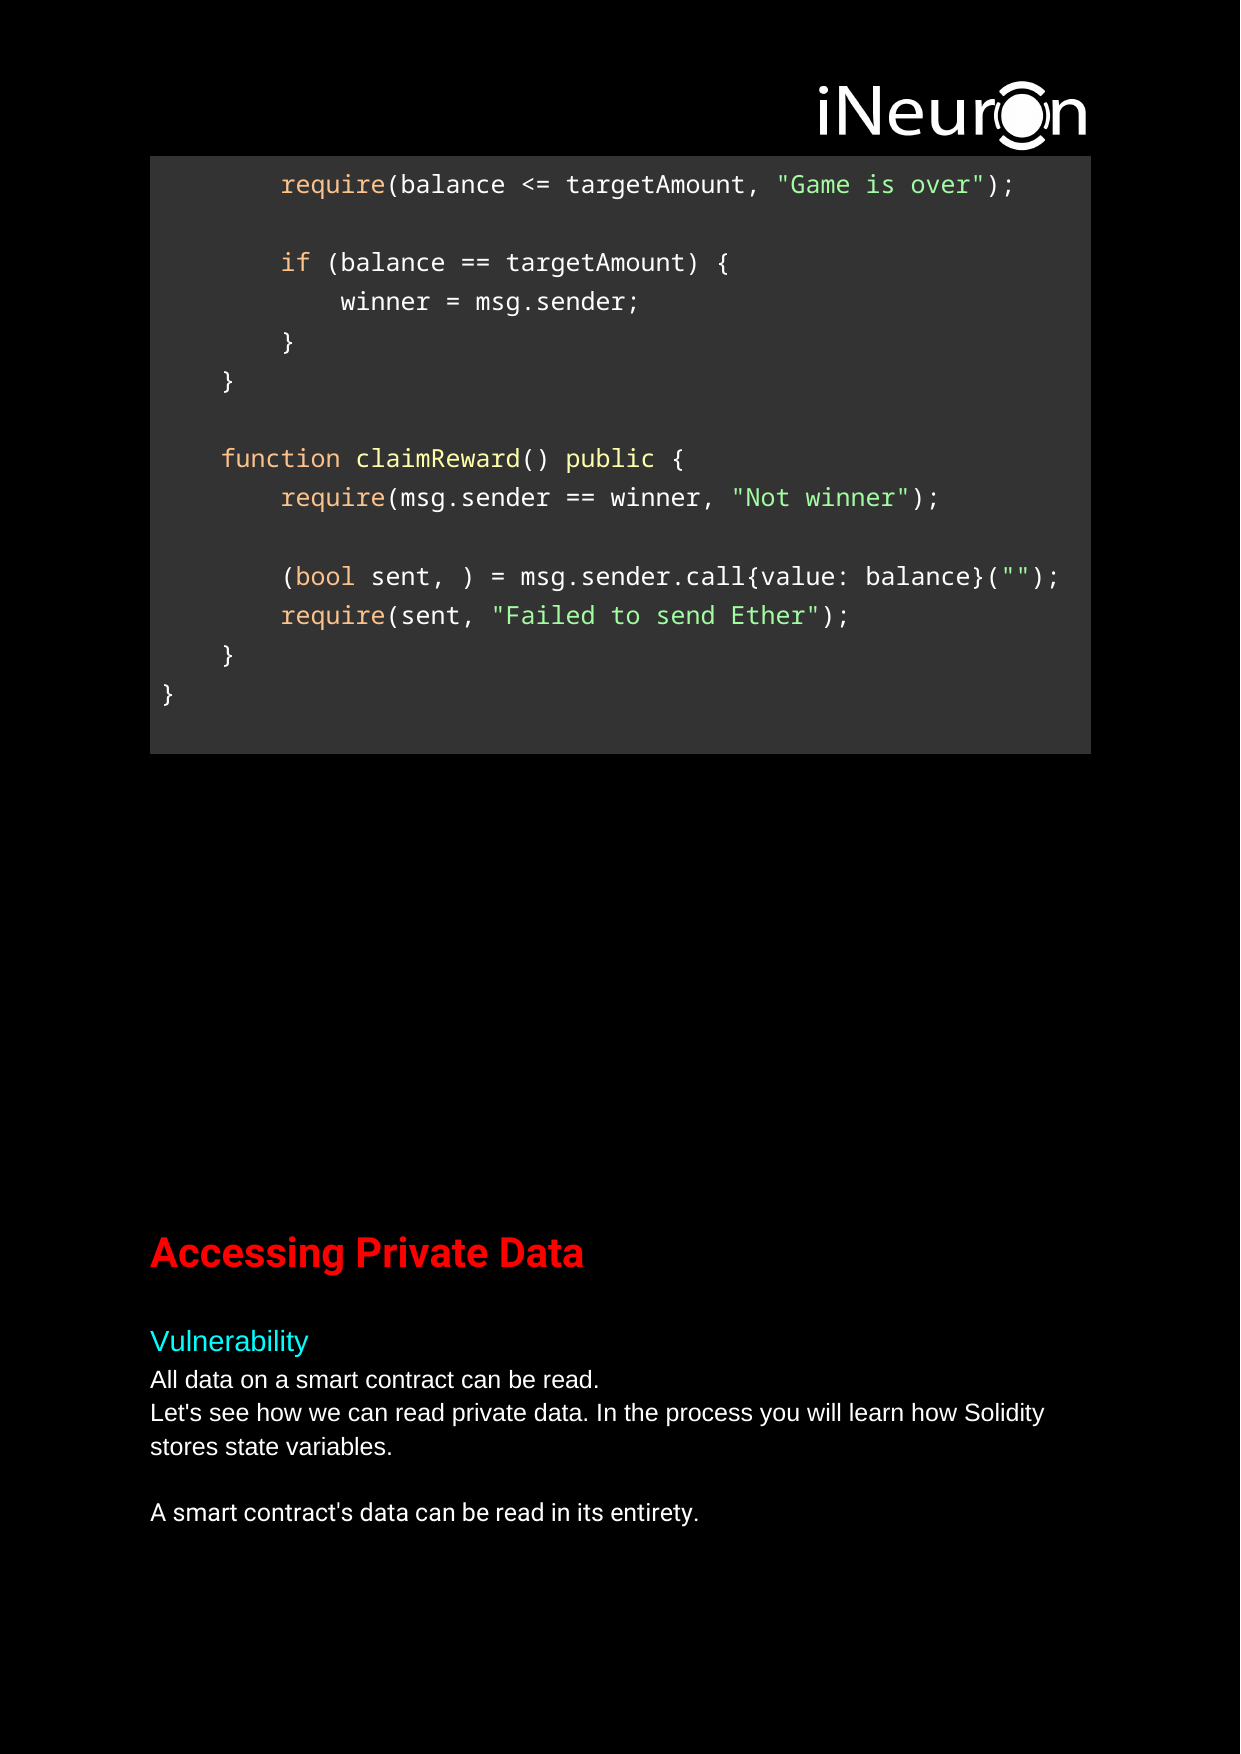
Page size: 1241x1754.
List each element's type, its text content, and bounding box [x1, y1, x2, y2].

text All data on a smart contract can be read. [150, 1365, 1090, 1394]
text A smart contract's data can be read in its entirety. [150, 1498, 1090, 1527]
text Let's see how we can read private data. In the process you will learn how Solidity stores state variables. [150, 1398, 1090, 1460]
subtitle Accessing Private Data [150, 1229, 1090, 1278]
subtitle Vulnerability [150, 1323, 1090, 1357]
picture [814, 75, 1091, 153]
